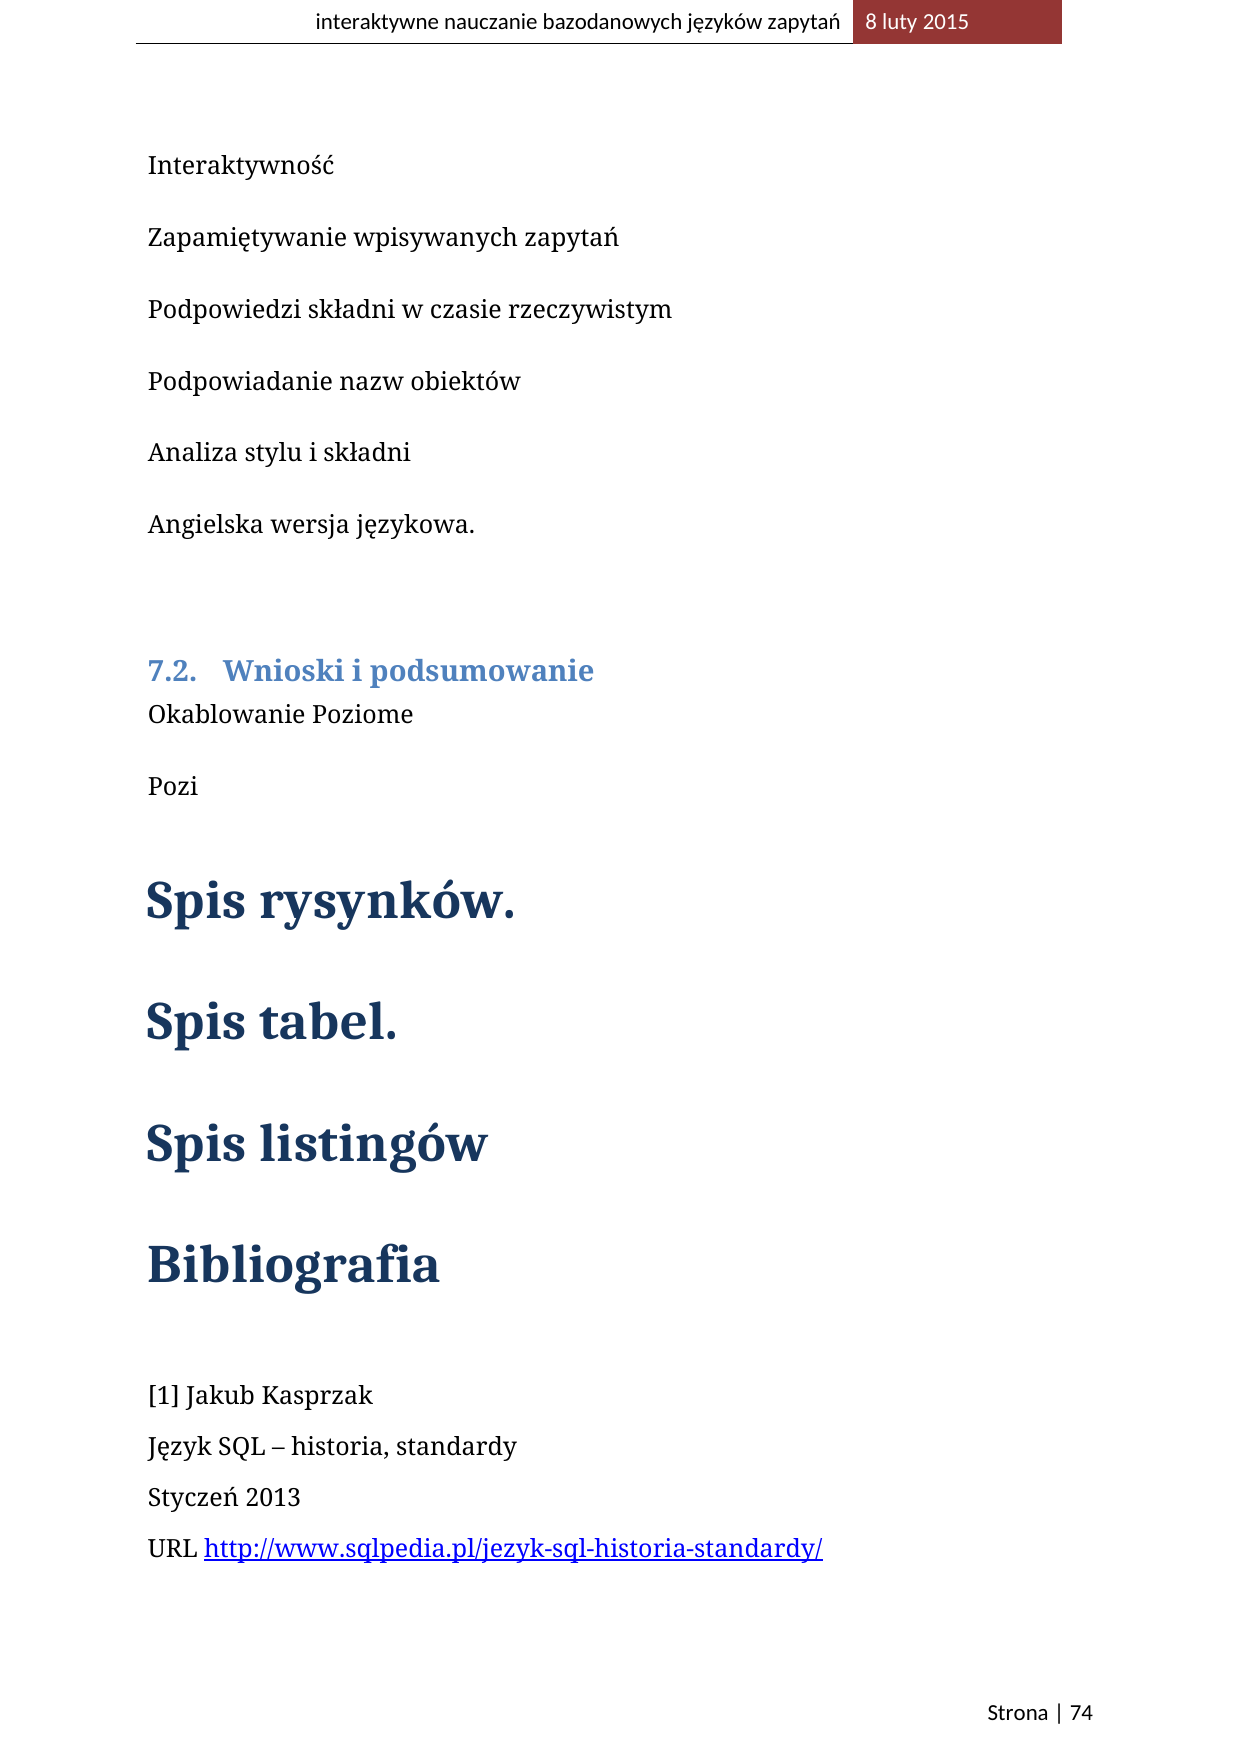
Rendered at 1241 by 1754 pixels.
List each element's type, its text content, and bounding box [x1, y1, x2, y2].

text Podpowiadanie nazw obiektów [148, 363, 1093, 397]
subtitle Spis listingów [148, 1112, 1093, 1175]
text Pozi [148, 768, 1093, 802]
text Podpowiedzi składni w czasie rzeczywistym [148, 291, 1093, 325]
subtitle Wnioski i podsumowanie [148, 651, 1093, 690]
subtitle Bibliografia [148, 1234, 1093, 1296]
text Okablowanie Poziome [148, 696, 1093, 730]
subtitle Spis tabel. [148, 991, 1093, 1053]
text Interaktywność [148, 148, 1093, 182]
text [1] Jakub Kasprzak Język SQL – historia, standardy Styczeń 2013 URL http://www.sqlpedia.pl/jezyk-sql-historia-standardy/ [148, 1377, 1093, 1564]
text Analiza stylu i składni [148, 435, 1093, 469]
subtitle Spis rysynków. [148, 869, 1093, 932]
text Zapamiętywanie wpisywanych zapytań [148, 219, 1093, 253]
text Angielska wersja językowa. [148, 507, 1093, 541]
